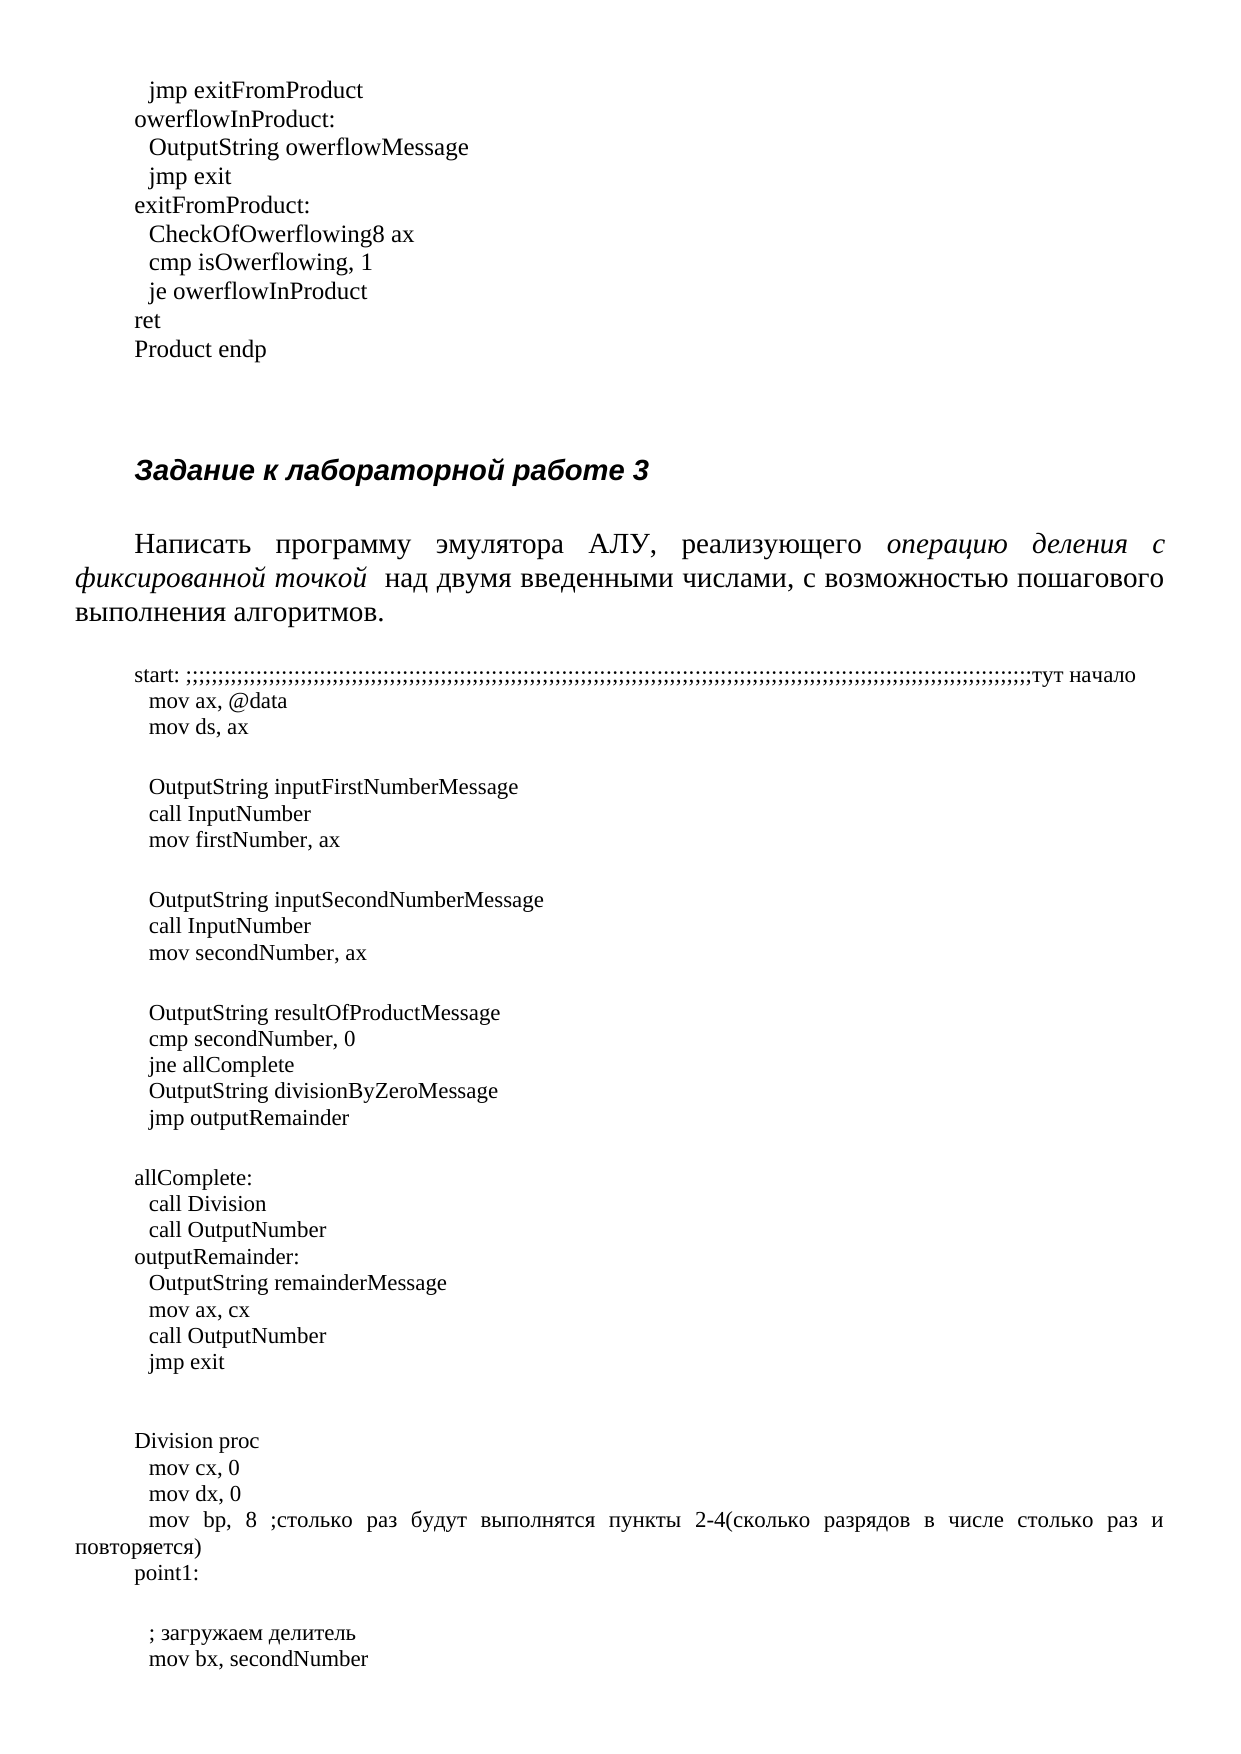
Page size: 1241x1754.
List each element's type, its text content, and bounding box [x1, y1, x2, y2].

text mov ds, ax [75, 713, 1165, 740]
text OutputString resultOfProductMessage [75, 998, 1165, 1025]
text call OutputNumber [75, 1217, 1165, 1243]
text mov dx, 0 [75, 1480, 1165, 1506]
text Division proc [75, 1427, 1165, 1454]
text ; загружаем делитель [75, 1619, 1165, 1645]
text owerflowInProduct: [75, 104, 1165, 132]
text mov cx, 0 [75, 1454, 1165, 1480]
text jne allComplete [75, 1051, 1165, 1078]
text exitFromProduct: [75, 190, 1165, 219]
text cmp secondNumber, 0 [75, 1025, 1165, 1051]
text call OutputNumber [75, 1322, 1165, 1348]
text cmp isOwerflowing, 1 [75, 247, 1165, 276]
text jmp outputRemainder [75, 1104, 1165, 1130]
text OutputString inputSecondNumberMessage [75, 886, 1165, 912]
text mov ax, cx [75, 1296, 1165, 1322]
text point1: [75, 1559, 1165, 1586]
subtitle Задание к лабораторной работе 3 [75, 453, 1165, 487]
text mov bp, 8 ;столько раз будут выполнятся пункты 2-4(сколько разрядов в числе столько раз и повторяется) [75, 1506, 1165, 1559]
text mov ax, @data [75, 687, 1165, 713]
text jmp exit [75, 1348, 1165, 1375]
text je owerflowInProduct [75, 276, 1165, 305]
text jmp exitFromProduct [75, 75, 1165, 104]
text mov secondNumber, ax [75, 939, 1165, 965]
text mov firstNumber, ax [75, 826, 1165, 852]
text start: ;;;;;;;;;;;;;;;;;;;;;;;;;;;;;;;;;;;;;;;;;;;;;;;;;;;;;;;;;;;;;;;;;;;;;;;;;;;;;;;;;;;;;;;;;;;;;;;;;;;;;;;;;;;;;;;;;;;;;;;;;;;;;;;;;;;;;тут начало [75, 661, 1165, 687]
text ret [75, 305, 1165, 334]
text CheckOfOwerflowing8 ax [75, 219, 1165, 247]
text outputRemainder: [75, 1243, 1165, 1269]
text Написать программу эмулятора АЛУ, реализующего операцию деления с фиксированной точкой над двумя введенными числами, с возможностью пошагового выполнения алгоритмов. [75, 527, 1165, 627]
text allComplete: [75, 1164, 1165, 1190]
text call Division [75, 1190, 1165, 1217]
text OutputString inputFirstNumberMessage [75, 773, 1165, 800]
text OutputString remainderMessage [75, 1269, 1165, 1296]
text Product endp [75, 334, 1165, 362]
text OutputString owerflowMessage [75, 132, 1165, 161]
text OutputString divisionByZeroMessage [75, 1078, 1165, 1104]
text mov bx, secondNumber [75, 1645, 1165, 1672]
text call InputNumber [75, 912, 1165, 939]
text jmp exit [75, 161, 1165, 190]
text call InputNumber [75, 800, 1165, 826]
